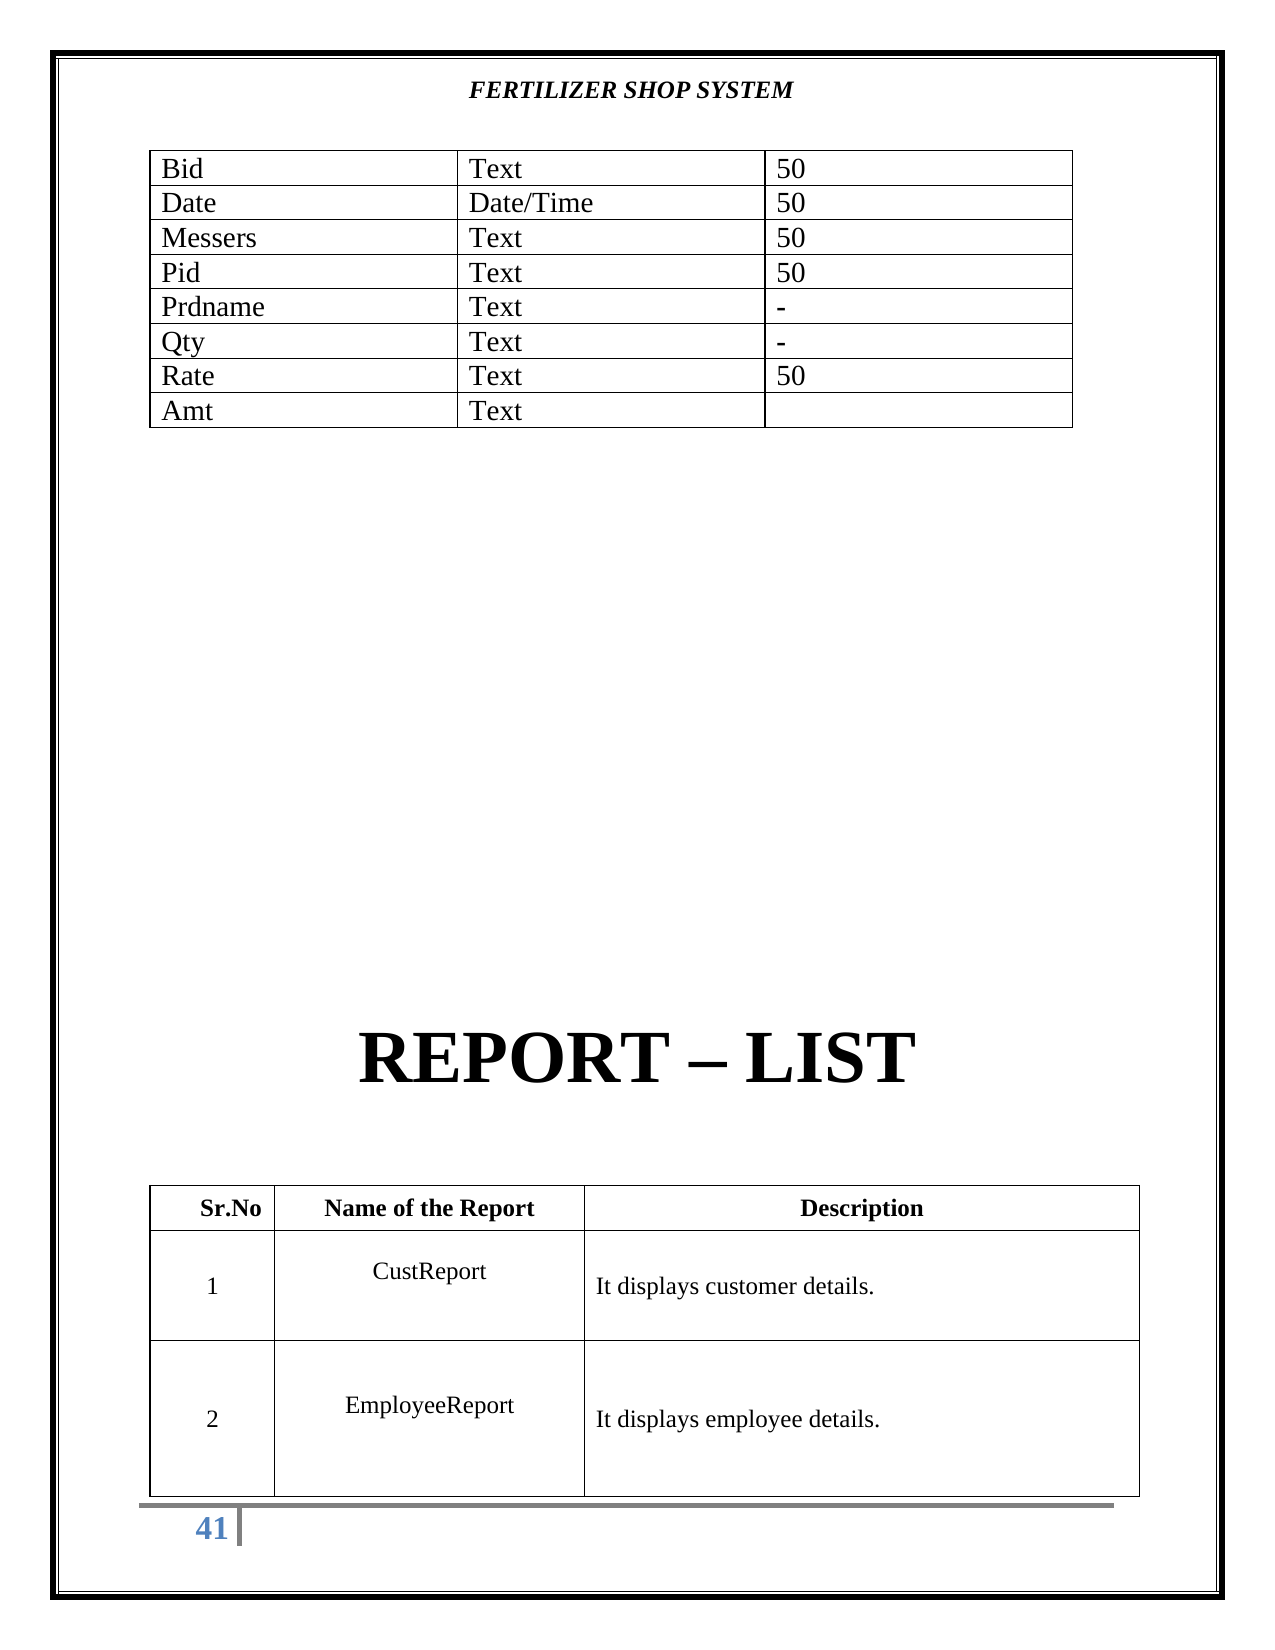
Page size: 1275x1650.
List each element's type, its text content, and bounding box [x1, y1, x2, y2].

table_cell Date [151, 186, 457, 219]
table_cell 50 [766, 255, 1072, 288]
table_cell [766, 393, 1072, 427]
table_cell Text [458, 220, 764, 254]
table_cell Pid [151, 255, 457, 288]
table_cell 1 [151, 1231, 274, 1340]
table_cell - [766, 289, 1072, 323]
table_cell Text [458, 289, 764, 323]
table_cell 50 [766, 220, 1072, 254]
table_cell Date/Time [458, 186, 764, 219]
table_cell Text [458, 393, 764, 427]
table_cell CustReport [275, 1231, 584, 1340]
table_cell Text [458, 359, 764, 392]
table_cell 50 [766, 151, 1072, 184]
table_cell EmployeeReport [275, 1341, 584, 1496]
table_cell 50 [766, 186, 1072, 219]
table_header Sr.No [151, 1186, 274, 1229]
table_cell Text [458, 151, 764, 184]
table_cell Prdname [151, 289, 457, 323]
table_cell It displays customer details. [585, 1231, 1139, 1340]
table_header Description [585, 1186, 1139, 1229]
table_cell Amt [151, 393, 457, 427]
table_cell Bid [151, 151, 457, 184]
table_cell Rate [151, 359, 457, 392]
table_cell Text [458, 255, 764, 288]
text REPORT – LIST [150, 1012, 1125, 1098]
table_cell Text [458, 324, 764, 357]
table_cell - [766, 324, 1072, 357]
table_header Name of the Report [275, 1186, 584, 1229]
table_cell 2 [151, 1341, 274, 1496]
table_cell 50 [766, 359, 1072, 392]
table_cell Messers [151, 220, 457, 254]
table_cell It displays employee details. [585, 1341, 1139, 1496]
table_cell Qty [151, 324, 457, 357]
